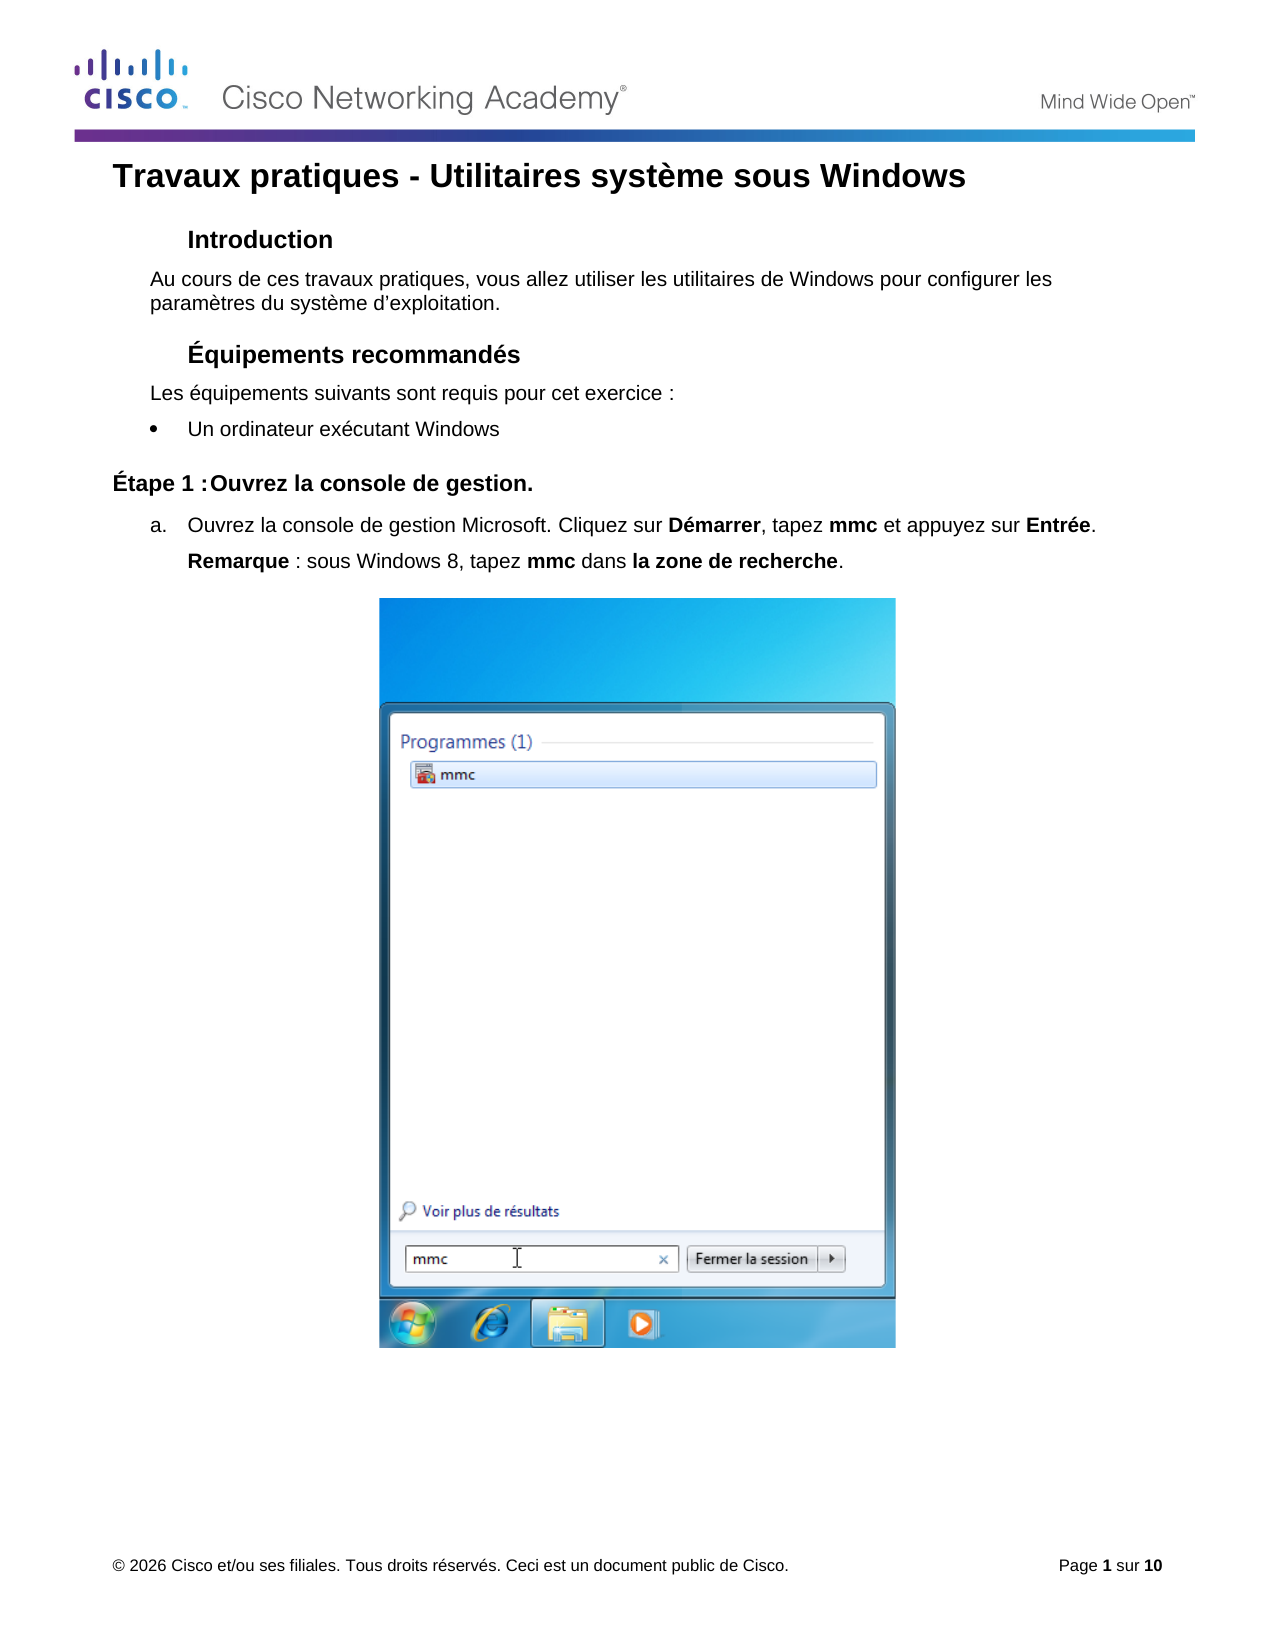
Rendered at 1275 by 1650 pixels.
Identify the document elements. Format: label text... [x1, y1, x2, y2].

text Un ordinateur exécutant Windows [150, 417, 1162, 441]
picture [379, 598, 896, 1348]
text Équipements recommandés [112, 339, 1162, 368]
title Travaux pratiques - Utilitaires système sous Windows [112, 156, 1162, 195]
list Remarque : sous Windows 8, tapez mmc dans la zone de recherche. [187, 549, 1162, 573]
text Introduction [112, 225, 1162, 254]
text Ouvrez la console de gestion. [112, 470, 1162, 496]
text Ouvrez la console de gestion Microsoft. Cliquez sur Démarrer, tapez mmc et appuyez sur Entrée. [150, 513, 1162, 537]
text Au cours de ces travaux pratiques, vous allez utiliser les utilitaires de Windows pour configurer les paramètres du système d’exploitation. [150, 267, 1162, 314]
text Les équipements suivants sont requis pour cet exercice : [150, 381, 1162, 405]
picture [0, 30, 1273, 142]
